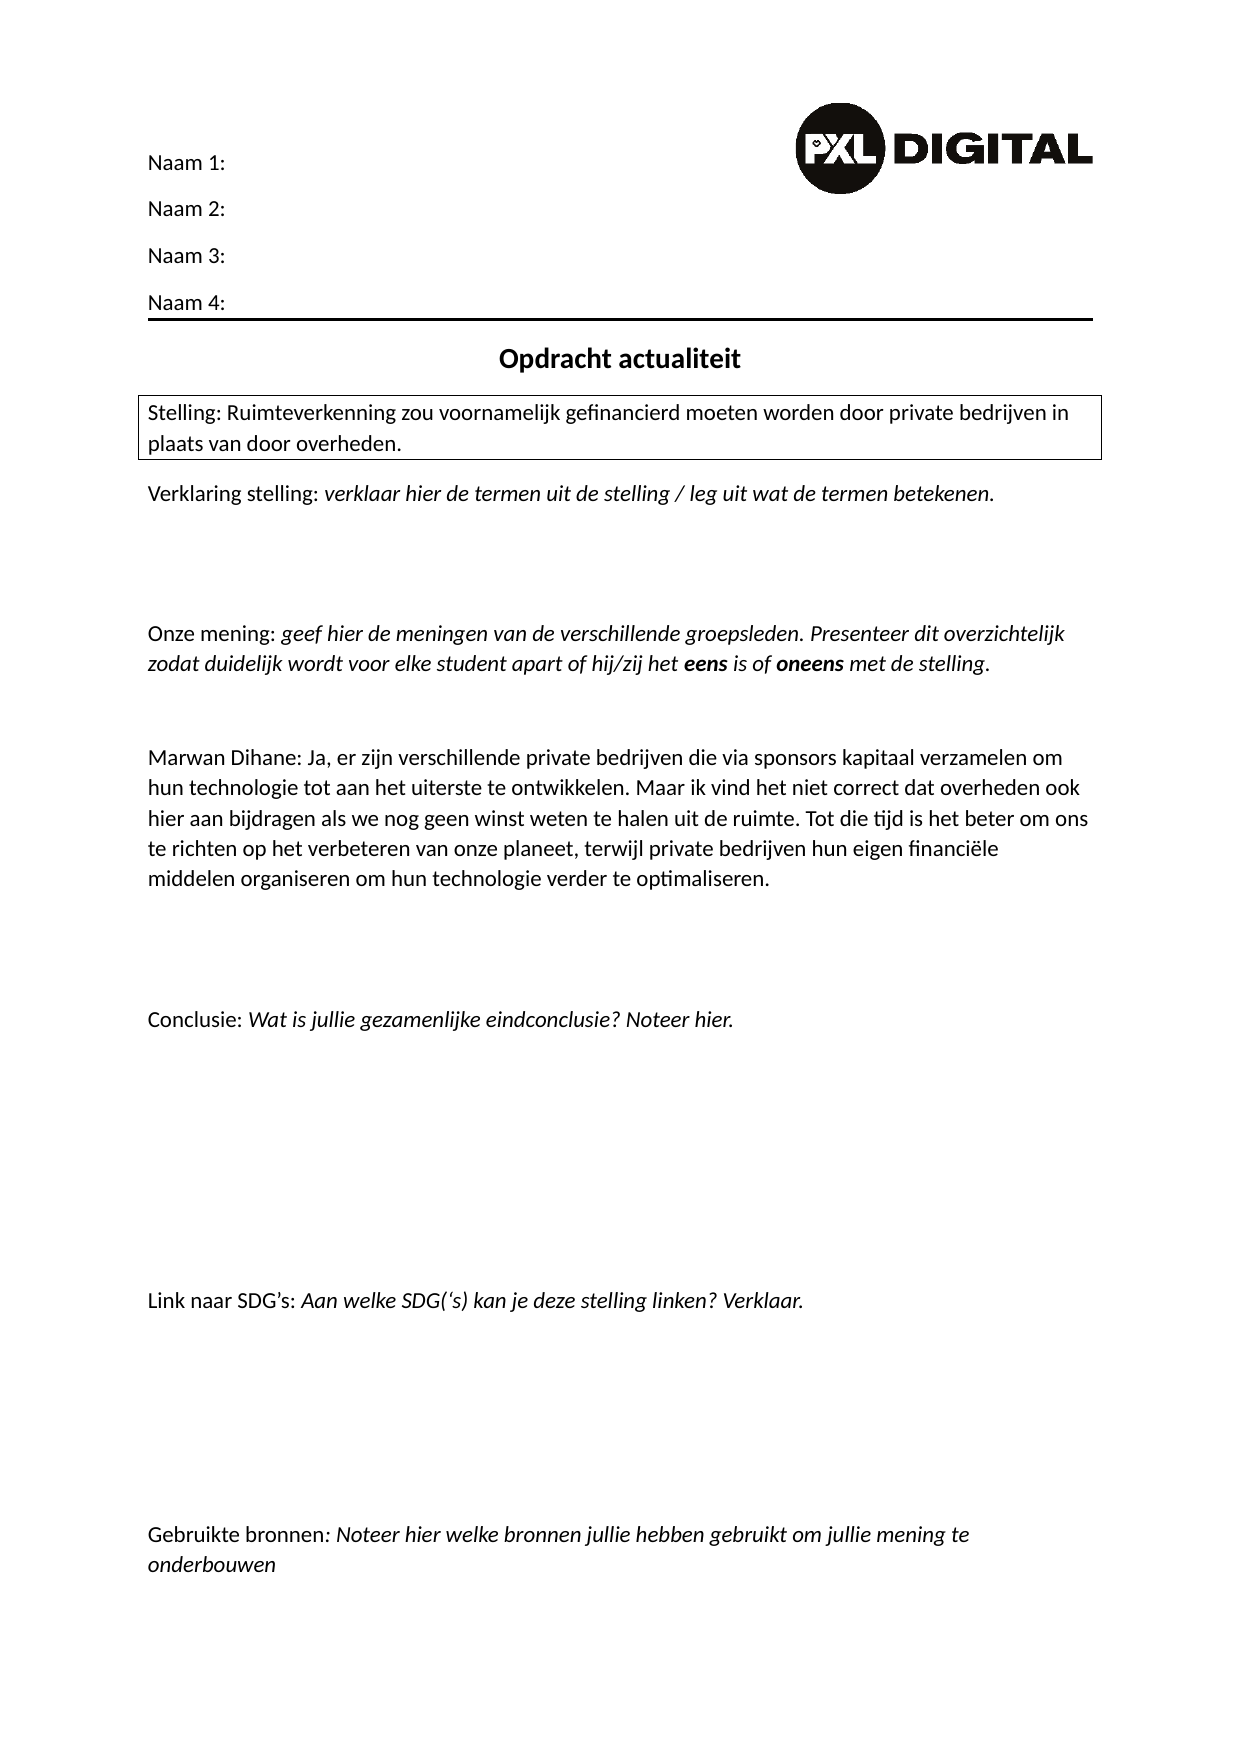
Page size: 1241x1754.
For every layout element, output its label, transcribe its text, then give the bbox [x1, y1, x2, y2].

picture [795, 176, 1093, 194]
text Link naar SDG’s: Aan welke SDG(‘s) kan je deze stelling linken? Verklaar. [148, 1286, 1093, 1314]
text Conclusie: Wat is jullie gezamenlijke eindconclusie? Noteer hier. [148, 1005, 1093, 1033]
text Naam 2: [148, 194, 1093, 222]
text Gebruikte bronnen: Noteer hier welke bronnen jullie hebben gebruikt om jullie mening te onderbouwen [148, 1520, 1093, 1579]
text Stelling: Ruimteverkenning zou voornamelijk gefinancierd moeten worden door private bedrijven in plaats van door overheden. [139, 396, 1101, 459]
text Onze mening: geef hier de meningen van de verschillende groepsleden. Presenteer dit overzichtelijk zodat duidelijk wordt voor elke student apart of hij/zij het eens is of oneens met de stelling. [148, 619, 1093, 678]
text Verklaring stelling: verklaar hier de termen uit de stelling / leg uit wat de termen betekenen. [148, 479, 1093, 507]
picture [795, 103, 1093, 148]
text Naam 4: [148, 288, 1093, 318]
text Naam 3: [148, 241, 1093, 269]
text Naam 1: [148, 148, 1093, 176]
text Opdracht actualiteit [148, 340, 1093, 376]
text Marwan Dihane: Ja, er zijn verschillende private bedrijven die via sponsors kapitaal verzamelen om hun technologie tot aan het uiterste te ontwikkelen. Maar ik vind het niet correct dat overheden ook hier aan bijdragen als we nog geen winst weten te halen uit de ruimte. Tot die tijd is het beter om ons te richten op het verbeteren van onze planeet, terwijl private bedrijven hun eigen financiële middelen organiseren om hun technologie verder te optimaliseren. [148, 743, 1093, 892]
